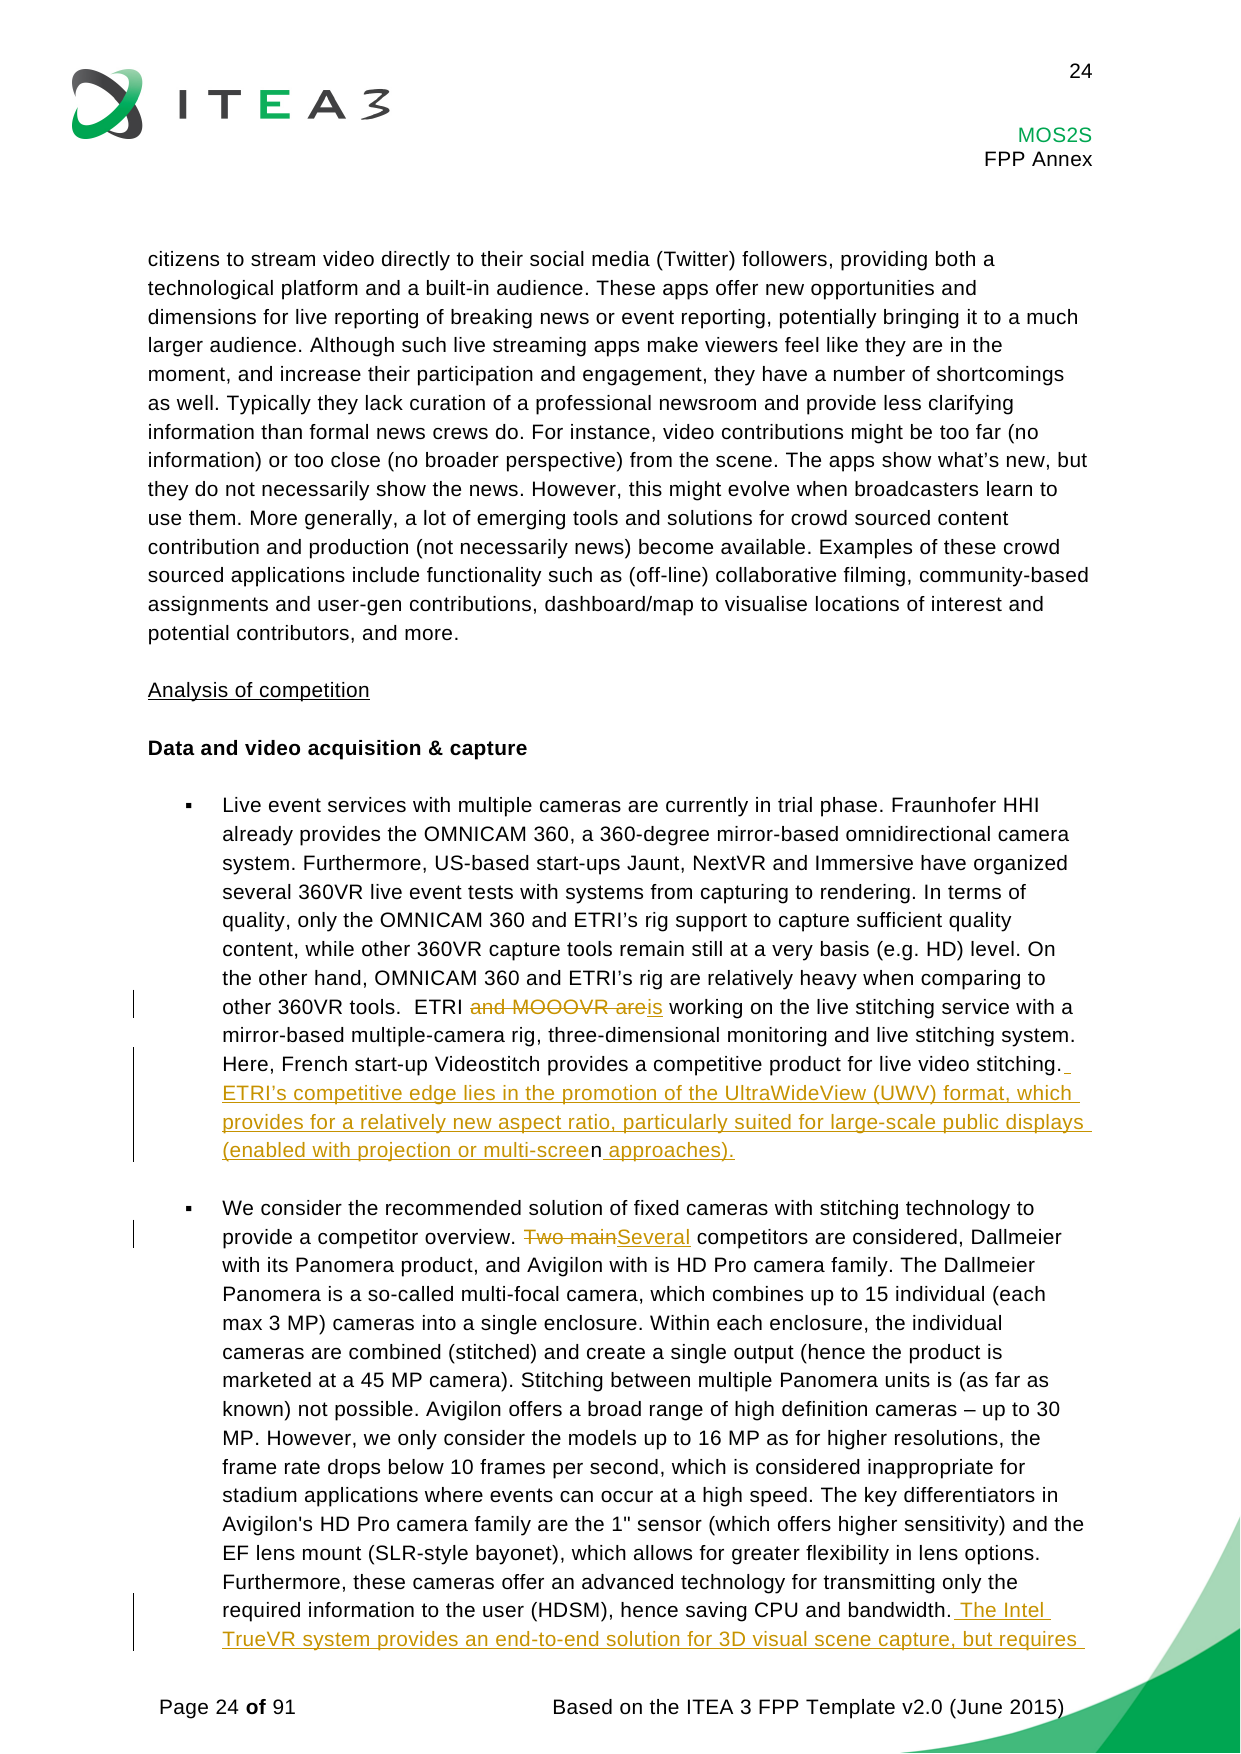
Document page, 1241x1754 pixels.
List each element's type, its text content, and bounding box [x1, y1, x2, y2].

text Data and video acquisition & capture [148, 736, 1092, 760]
list Live event services with multiple cameras are currently in trial phase. Fraunhofer HHI already provides the OMNICAM 360, a 360-degree mirror-based omnidirectional camera system. Furthermore, US-based start-ups Jaunt, NextVR and Immersive have organized several 360VR live event tests with systems from capturing to rendering. In terms of quality, only the OMNICAM 360 and ETRI’s rig support to capture sufficient quality content, while other 360VR capture tools remain still at a very basis (e.g. HD) level. On the other hand, OMNICAM 360 and ETRI’s rig are relatively heavy when comparing to other 360VR tools. ETRI working on the live stitching service with a mirror-based multiple-camera rig, three-dimensional monitoring and live stitching system. Here, French start-up Videostitch provides a competitive product for live video stitching.n [185, 793, 1092, 1162]
picture [810, 1484, 1241, 1753]
text Analysis of competition [148, 678, 1092, 702]
picture [0, 0, 442, 198]
